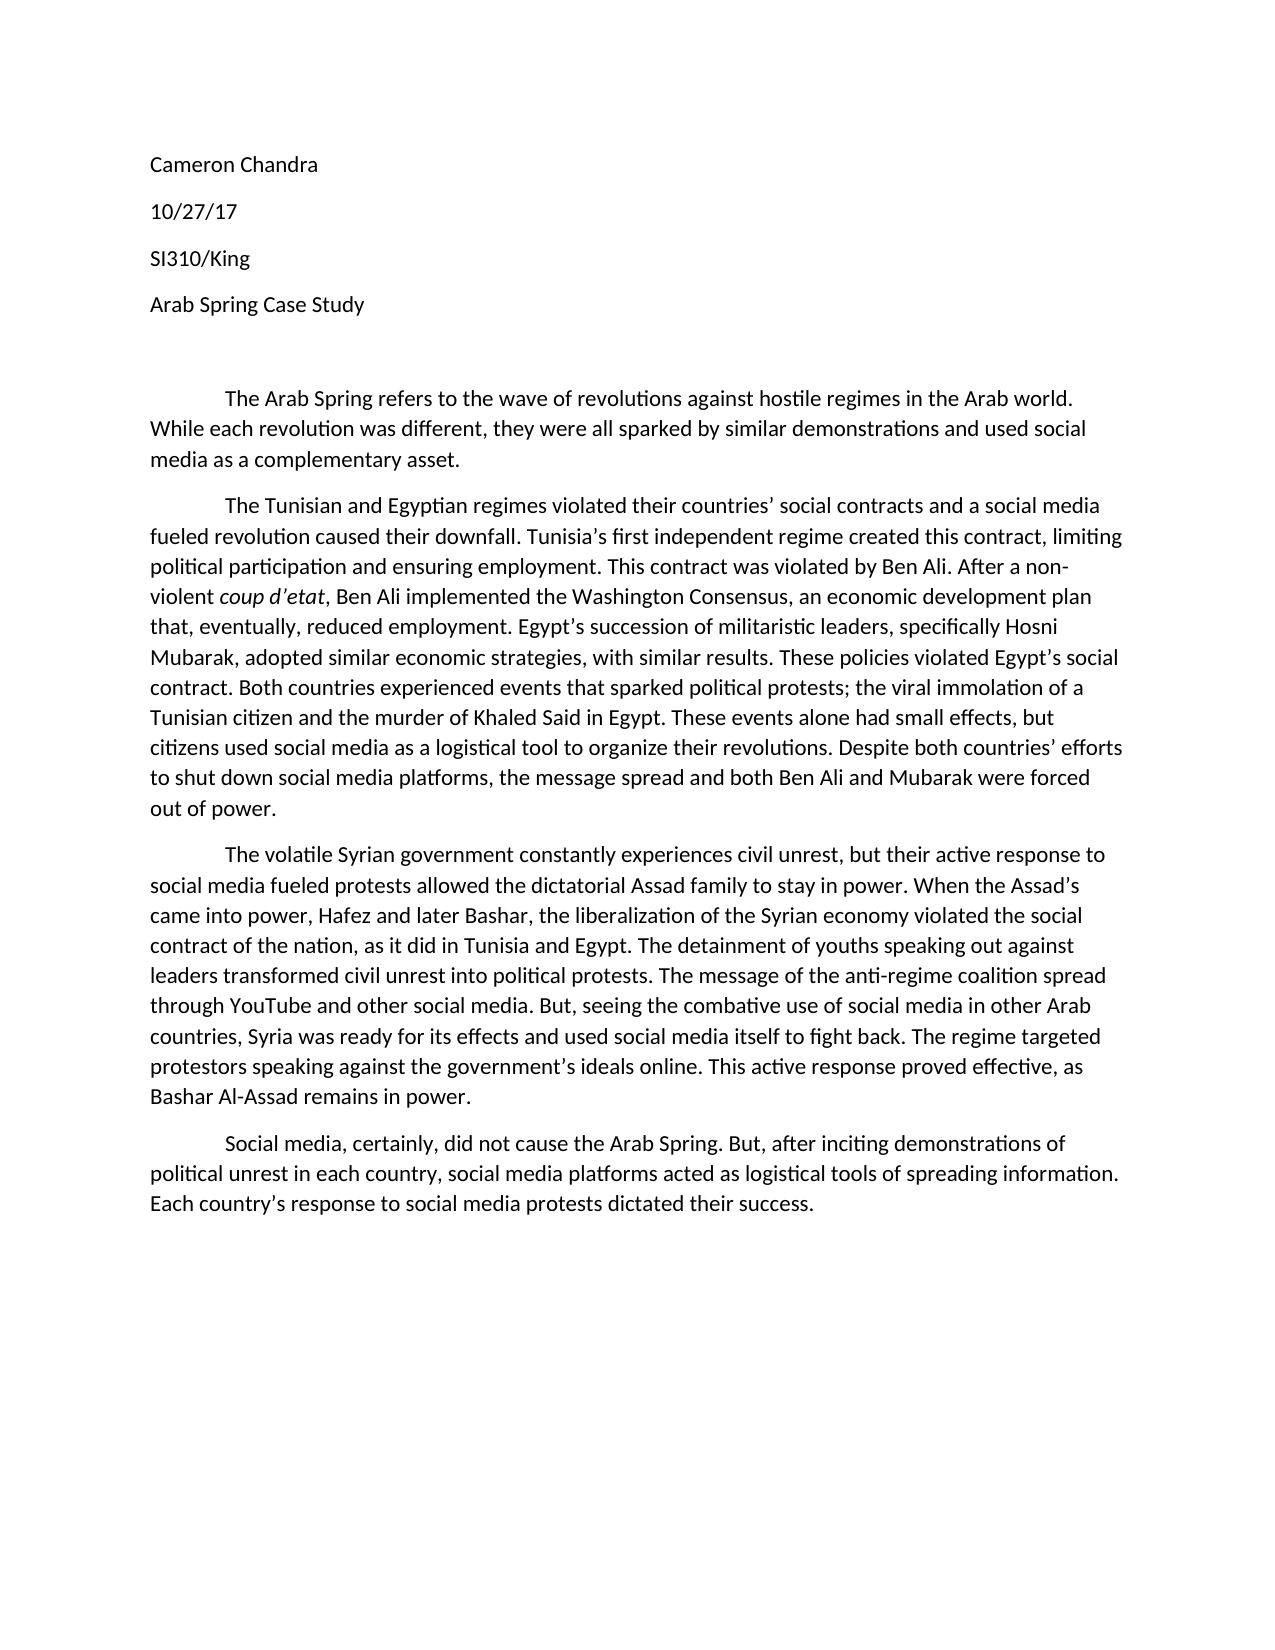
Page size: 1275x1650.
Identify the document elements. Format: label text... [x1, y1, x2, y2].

text Cameron Chandra [150, 150, 1125, 178]
text Social media, certainly, did not cause the Arab Spring. But, after inciting demonstrations of political unrest in each country, social media platforms acted as logistical tools of spreading information. Each country’s response to social media protests dictated their success. [150, 1129, 1125, 1218]
text The volatile Syrian government constantly experiences civil unrest, but their active response to social media fueled protests allowed the dictatorial Assad family to stay in power. When the Assad’s came into power, Hafez and later Bashar, the liberalization of the Syrian economy violated the social contract of the nation, as it did in Tunisia and Egypt. The detainment of youths speaking out against leaders transformed civil unrest into political protests. The message of the anti-regime coalition spread through YouTube and other social media. But, seeing the combative use of social media in other Arab countries, Syria was ready for its effects and used social media itself to fight back. The regime targeted protestors speaking against the government’s ideals online. This active response proved effective, as Bashar Al-Assad remains in power. [150, 841, 1125, 1110]
text The Arab Spring refers to the wave of revolutions against hostile regimes in the Arab world. While each revolution was different, they were all sparked by similar demonstrations and used social media as a complementary asset. [150, 384, 1125, 473]
text The Tunisian and Egyptian regimes violated their countries’ social contracts and a social media fueled revolution caused their downfall. Tunisia’s first independent regime created this contract, limiting political participation and ensuring employment. This contract was violated by Ben Ali. After a non-violent coup d’etat, Ben Ali implemented the Washington Consensus, an economic development plan that, eventually, reduced employment. Egypt’s succession of militaristic leaders, specifically Hosni Mubarak, adopted similar economic strategies, with similar results. These policies violated Egypt’s social contract. Both countries experienced events that sparked political protests; the viral immolation of a Tunisian citizen and the murder of Khaled Said in Egypt. These events alone had small effects, but citizens used social media as a logistical tool to organize their revolutions. Despite both countries’ efforts to shut down social media platforms, the message spread and both Ben Ali and Mubarak were forced out of power. [150, 492, 1125, 822]
text Arab Spring Case Study [150, 291, 1125, 319]
text SI310/King [150, 244, 1125, 272]
text 10/27/17 [150, 197, 1125, 225]
